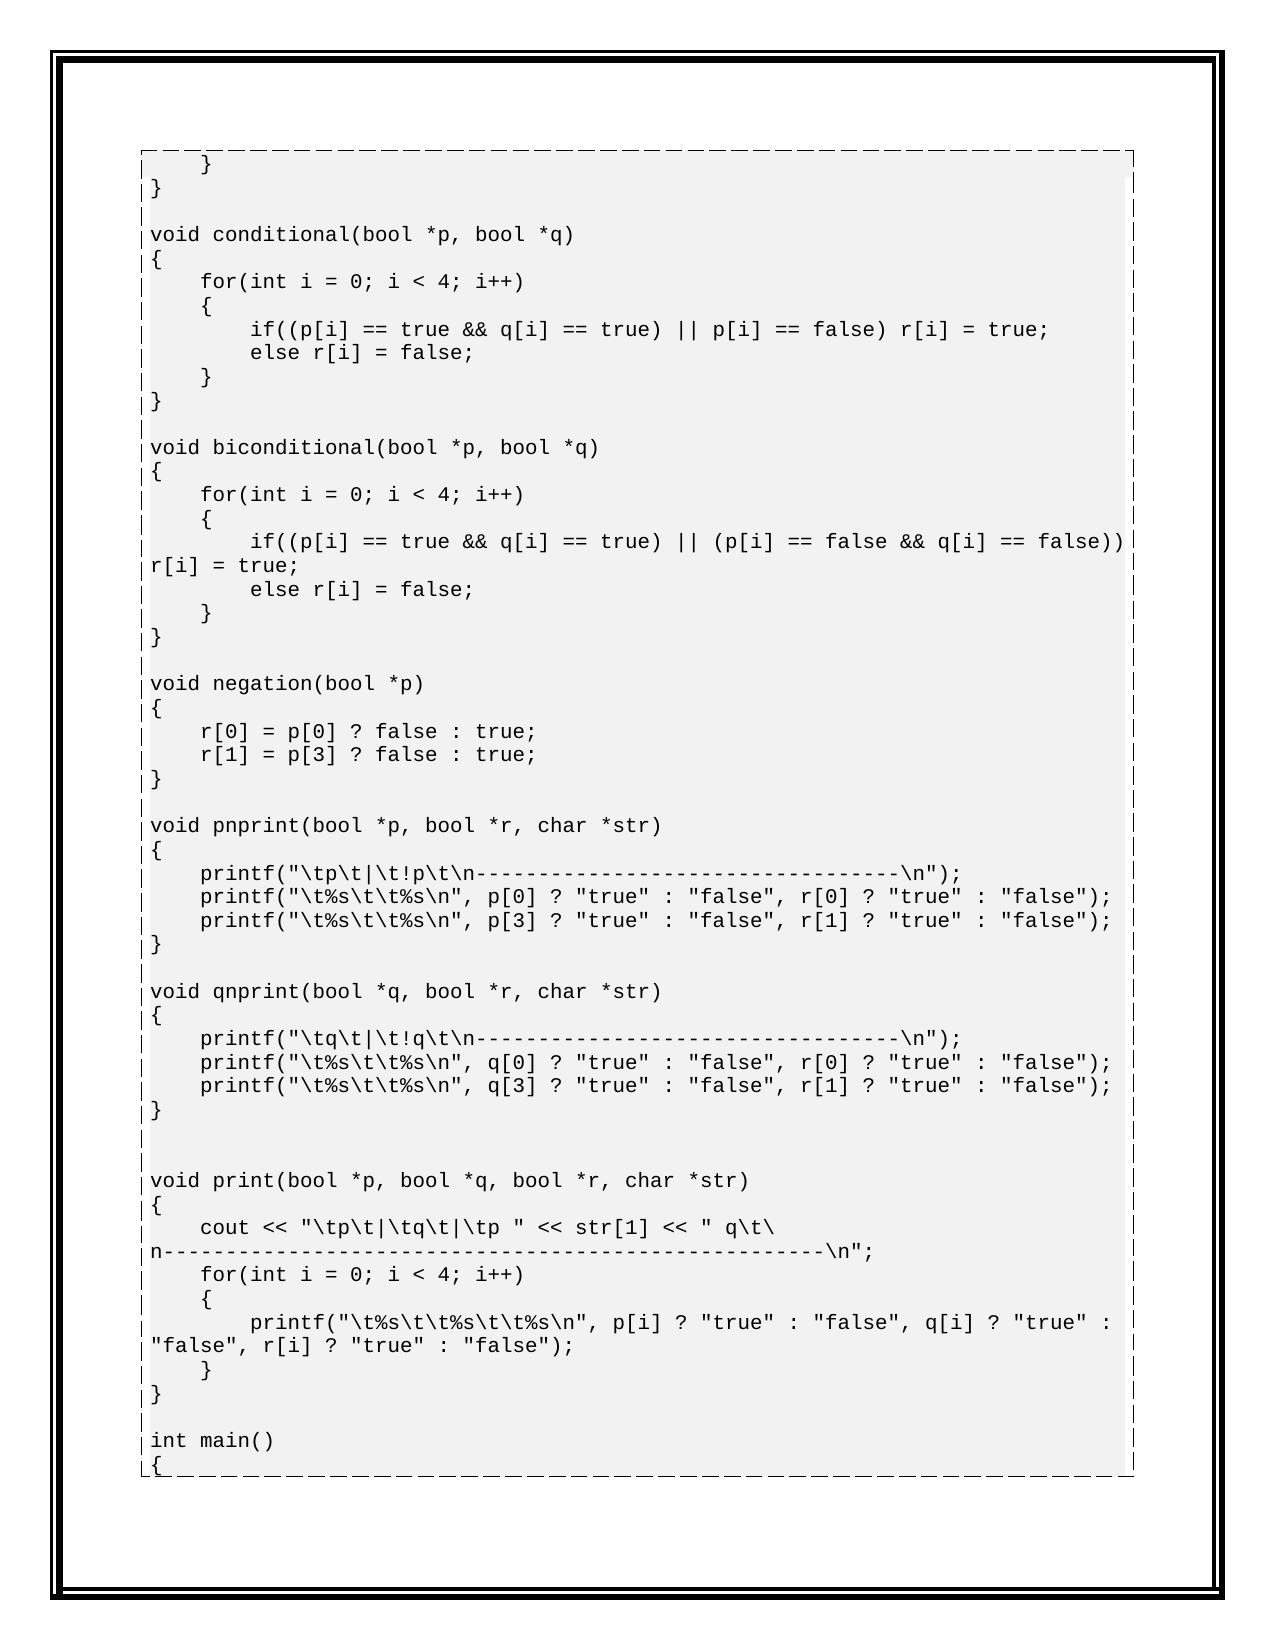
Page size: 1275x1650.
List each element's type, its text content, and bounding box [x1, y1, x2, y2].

text void pnprint(bool *p, bool *r, char *str) [150, 815, 1125, 839]
text } [150, 1383, 1125, 1406]
text { [150, 839, 1125, 862]
text { [150, 1004, 1125, 1028]
text } [150, 626, 1125, 650]
text } [150, 768, 1125, 792]
text for(int i = 0; i < 4; i++) [150, 1264, 1125, 1288]
text printf("\t%s\t\t%s\n", p[0] ? "true" : "false", r[0] ? "true" : "false"); [150, 886, 1125, 910]
text for(int i = 0; i < 4; i++) [150, 271, 1125, 295]
text r[0] = p[0] ? false : true; [150, 721, 1125, 744]
text } [141, 150, 1134, 177]
text int main() [150, 1430, 1125, 1454]
text } [150, 366, 1125, 389]
text void biconditional(bool *p, bool *q) [150, 437, 1125, 461]
text void print(bool *p, bool *q, bool *r, char *str) [150, 1170, 1125, 1193]
text cout << "\tp\t|\tq\t|\tp " << str[1] << " q\t\n-----------------------------------------------------\n"; [150, 1217, 1125, 1264]
text if((p[i] == true && q[i] == true) || (p[i] == false && q[i] == false)) r[i] = true; [150, 531, 1125, 579]
text printf("\t%s\t\t%s\n", q[3] ? "true" : "false", r[1] ? "true" : "false"); [150, 1075, 1125, 1099]
text for(int i = 0; i < 4; i++) [150, 484, 1125, 508]
text void qnprint(bool *q, bool *r, char *str) [150, 981, 1125, 1004]
text void conditional(bool *p, bool *q) [150, 224, 1125, 248]
text printf("\t%s\t\t%s\t\t%s\n", p[i] ? "true" : "false", q[i] ? "true" : "false", r[i] ? "true" : "false"); [150, 1312, 1125, 1359]
text } [150, 389, 1125, 413]
text { [150, 1288, 1125, 1312]
text } [150, 1099, 1125, 1123]
text else r[i] = false; [150, 579, 1125, 602]
text { [150, 1454, 1125, 1477]
text { [150, 295, 1125, 319]
text { [150, 248, 1125, 271]
text void negation(bool *p) [150, 673, 1125, 697]
text printf("\t%s\t\t%s\n", p[3] ? "true" : "false", r[1] ? "true" : "false"); [150, 910, 1125, 933]
text else r[i] = false; [150, 342, 1125, 366]
text } [150, 602, 1125, 626]
text } [150, 1359, 1125, 1383]
text { [150, 508, 1125, 531]
text r[1] = p[3] ? false : true; [150, 744, 1125, 768]
text { [150, 461, 1125, 484]
text } [150, 933, 1125, 957]
text printf("\t%s\t\t%s\n", q[0] ? "true" : "false", r[0] ? "true" : "false"); [150, 1052, 1125, 1075]
text printf("\tq\t|\t!q\t\n----------------------------------\n"); [150, 1028, 1125, 1052]
text { [150, 1193, 1125, 1217]
text printf("\tp\t|\t!p\t\n----------------------------------\n"); [150, 862, 1125, 886]
text if((p[i] == true && q[i] == true) || p[i] == false) r[i] = true; [150, 319, 1125, 342]
text } [150, 177, 1125, 200]
text { [150, 697, 1125, 721]
